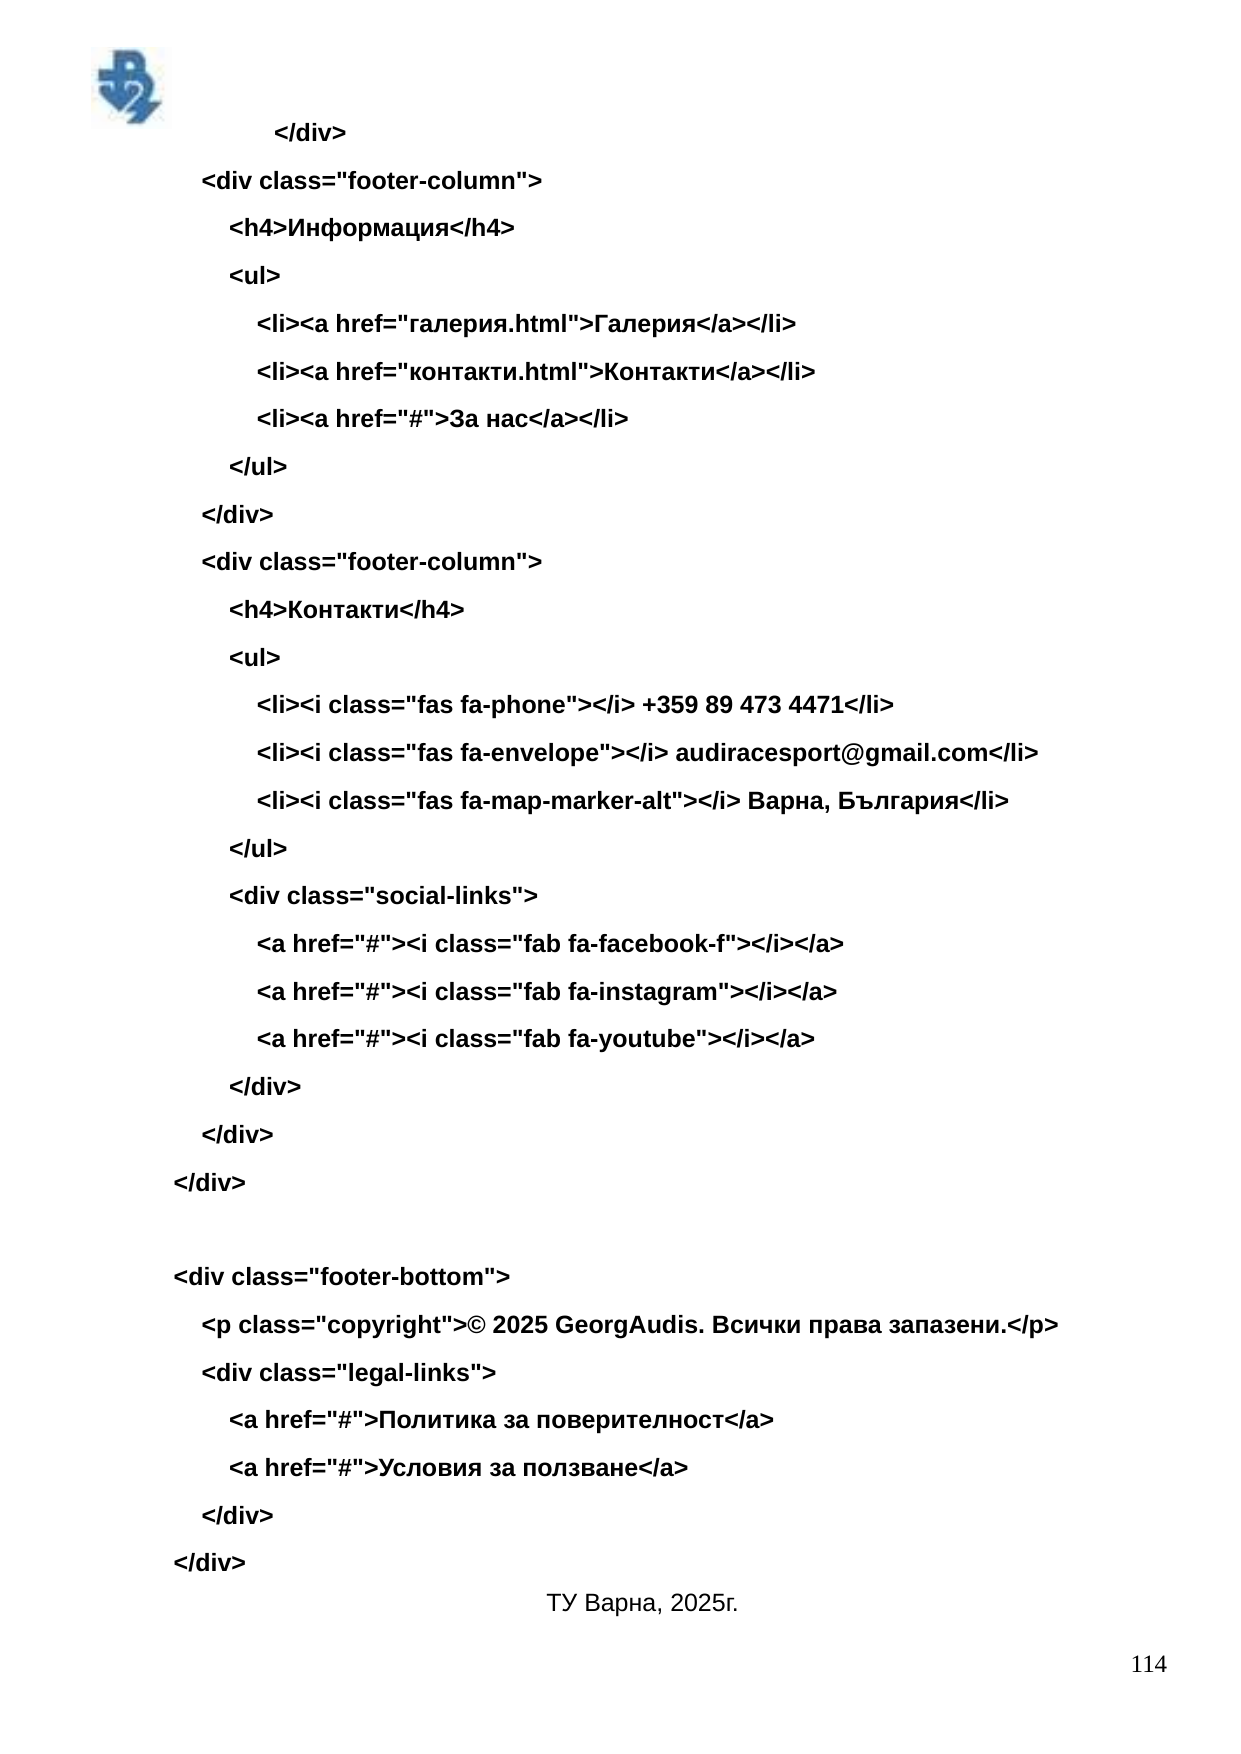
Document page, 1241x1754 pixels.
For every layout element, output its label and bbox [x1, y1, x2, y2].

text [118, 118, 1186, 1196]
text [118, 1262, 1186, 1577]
picture [90, 47, 172, 129]
